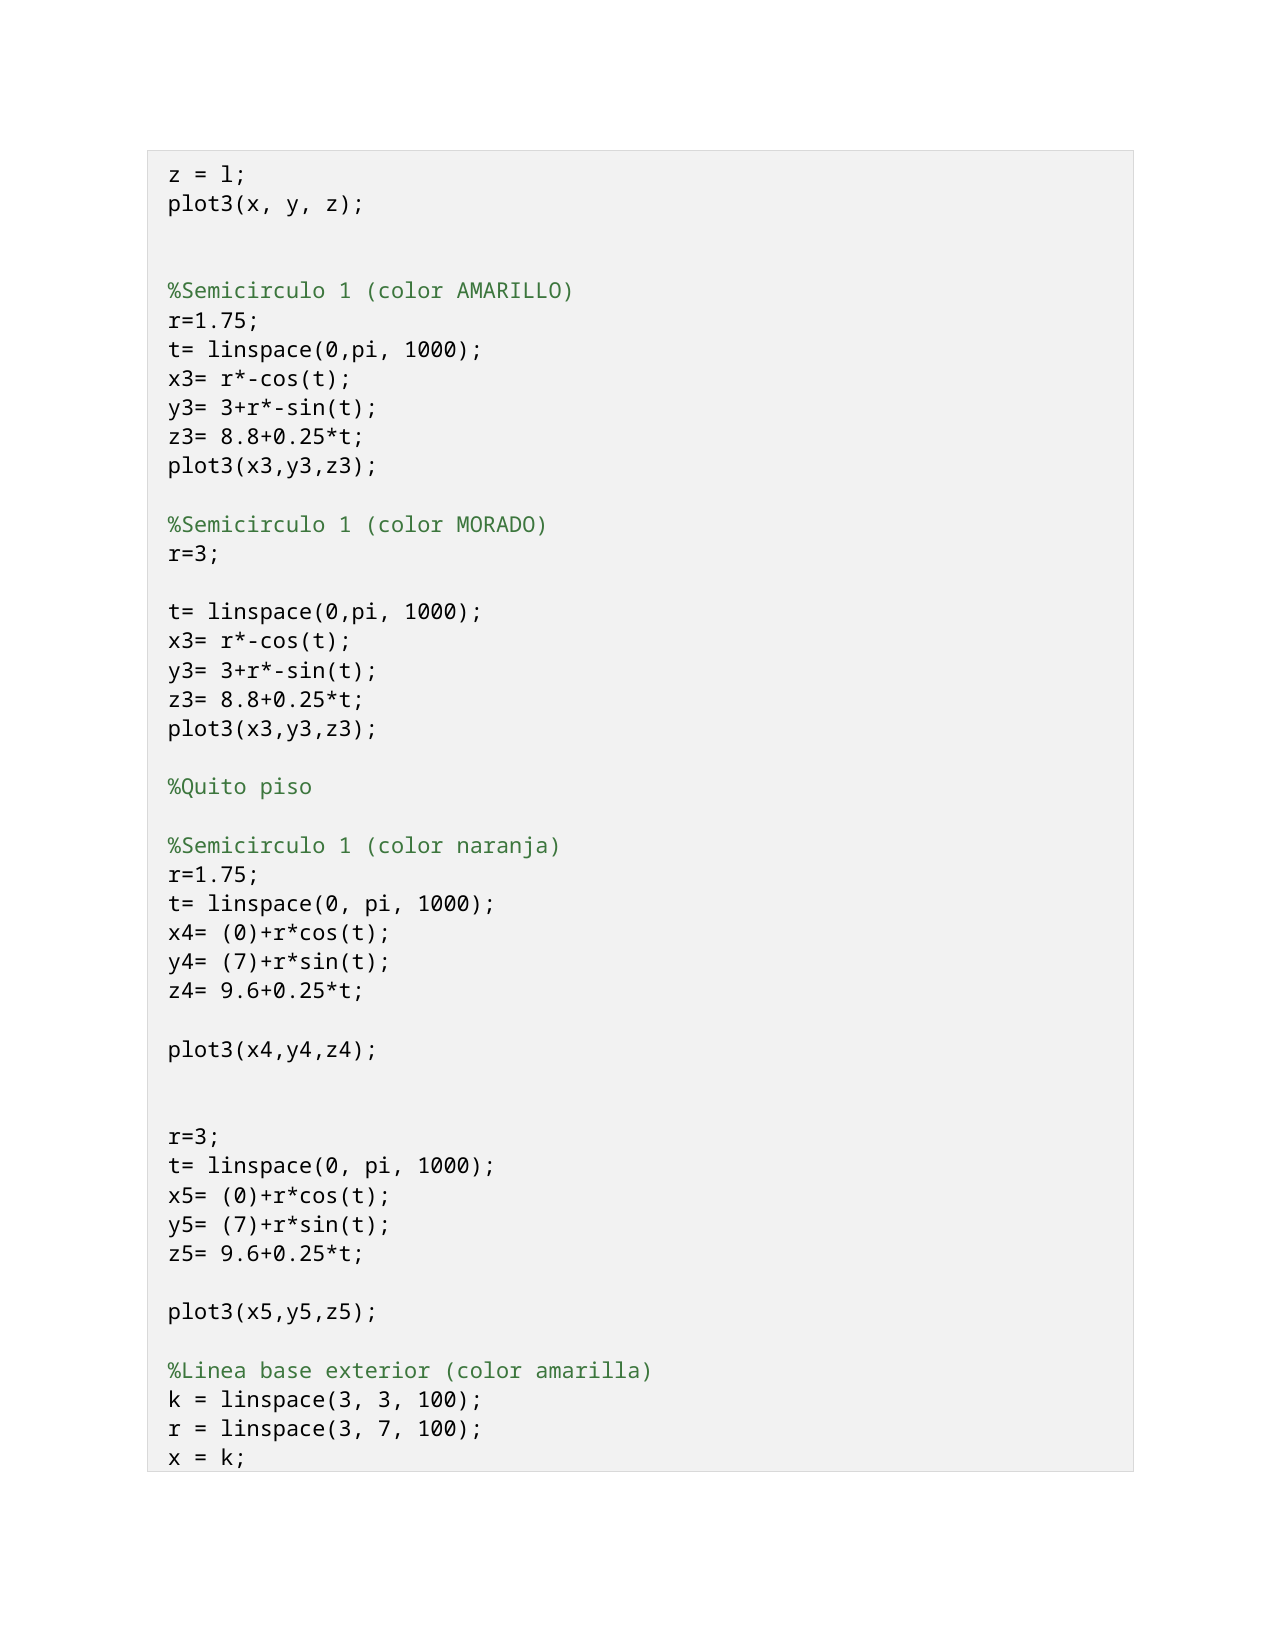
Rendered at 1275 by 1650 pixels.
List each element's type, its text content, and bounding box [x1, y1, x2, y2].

text y3= 3+r*-sin(t); [148, 383, 1133, 412]
text r=1.75; [148, 850, 1133, 879]
text z5= 9.6+0.25*t; [148, 1229, 1133, 1258]
text r=1.75; [148, 296, 1133, 325]
text k = linspace(3, 3, 100); [148, 1375, 1133, 1404]
text plot3(x, y, z); [148, 179, 1133, 208]
text plot3(x5,y5,z5); [148, 1287, 1133, 1317]
text z3= 8.8+0.25*t; [148, 675, 1133, 704]
text y4= (7)+r*sin(t); [148, 937, 1133, 967]
text r=3; [148, 1112, 1133, 1142]
text %Semicirculo 1 (color naranja) [148, 821, 1133, 850]
text x5= (0)+r*cos(t); [148, 1171, 1133, 1200]
text z3= 8.8+0.25*t; [148, 412, 1133, 442]
text t= linspace(0, pi, 1000); [148, 1142, 1133, 1171]
text %Linea base exterior (color amarilla) [148, 1346, 1133, 1375]
text r = linspace(3, 7, 100); [148, 1404, 1133, 1433]
text x3= r*-cos(t); [148, 617, 1133, 646]
text x4= (0)+r*cos(t); [148, 908, 1133, 937]
text plot3(x4,y4,z4); [148, 1025, 1133, 1054]
text %Quito piso [148, 762, 1133, 792]
text t= linspace(0,pi, 1000); [148, 325, 1133, 354]
text plot3(x3,y3,z3); [148, 442, 1133, 471]
text t= linspace(0, pi, 1000); [148, 879, 1133, 908]
text y3= 3+r*-sin(t); [148, 646, 1133, 675]
text %Semicirculo 1 (color AMARILLO) [148, 267, 1133, 296]
text x3= r*-cos(t); [148, 354, 1133, 383]
text y5= (7)+r*sin(t); [148, 1200, 1133, 1229]
text r=3; [148, 529, 1133, 558]
text z4= 9.6+0.25*t; [148, 967, 1133, 996]
text x = k; [148, 1433, 1133, 1471]
text plot3(x3,y3,z3); [148, 704, 1133, 733]
text t= linspace(0,pi, 1000); [148, 587, 1133, 617]
text %Semicirculo 1 (color MORADO) [148, 500, 1133, 529]
text z = l; [148, 151, 1133, 179]
